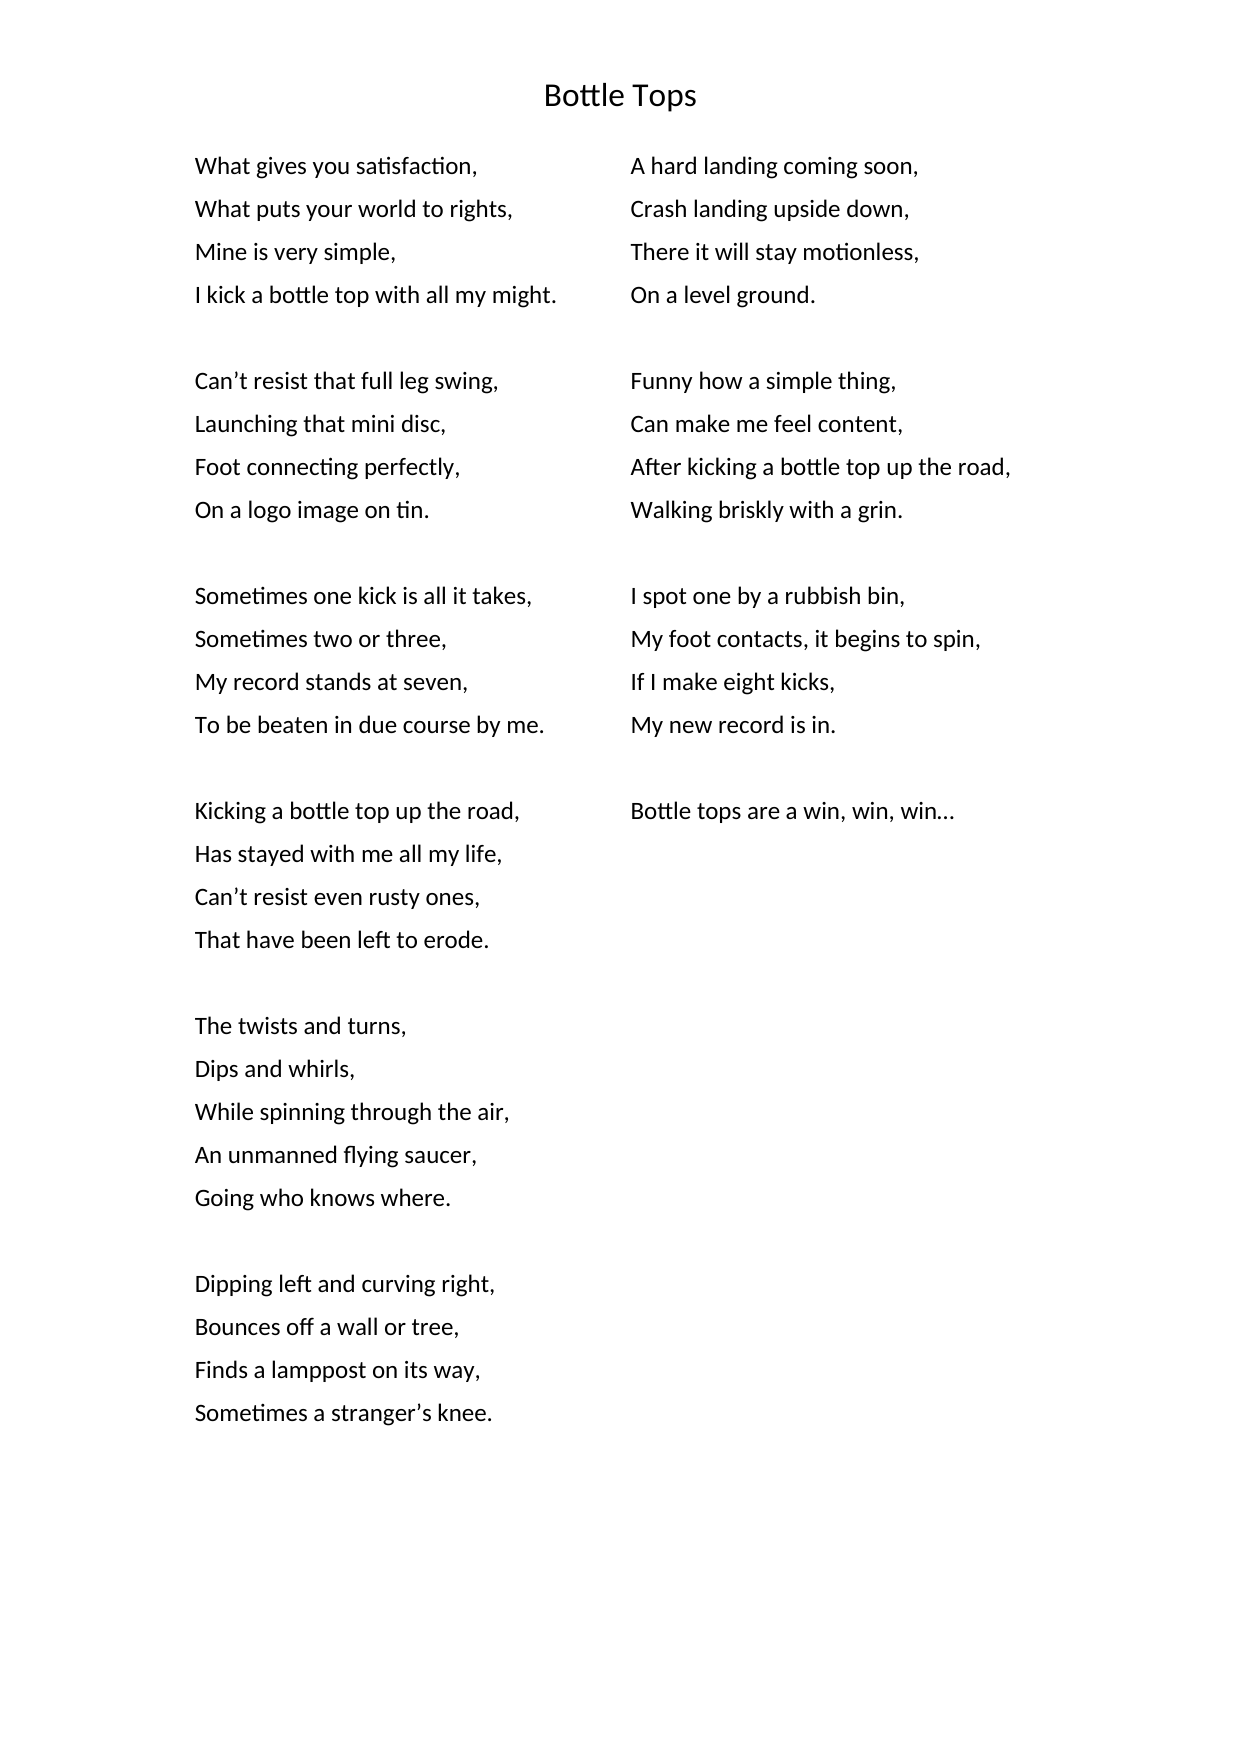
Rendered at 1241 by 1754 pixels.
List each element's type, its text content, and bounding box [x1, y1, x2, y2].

table_header What gives you satisfaction, What puts your world to rights, Mine is very simple, I kick a bottle top with all my might. Can’t resist that full leg swing, Launching that mini disc, Foot connecting perfectly, On a logo image on tin. Sometimes one kick is all it takes, Sometimes two or three, My record stands at seven, To be beaten in due course by me. Kicking a bottle top up the road, Has stayed with me all my life, Can’t resist even rusty ones, That have been left to erode. The twists and turns, Dips and whirls, While spinning through the air, An unmanned flying saucer, Going who knows where. Dipping left and curving right, Bounces off a wall or tree, Finds a lamppost on its way, Sometimes a stranger’s knee. [183, 150, 619, 1514]
table_header A hard landing coming soon, Crash landing upside down, There it will stay motionless, On a level ground. Funny how a simple thing, Can make me feel content, After kicking a bottle top up the road, Walking briskly with a grin. I spot one by a rubbish bin, My foot contacts, it begins to spin, If I make eight kicks, My new record is in. Bottle tops are a win, win, win… [619, 150, 1055, 1514]
